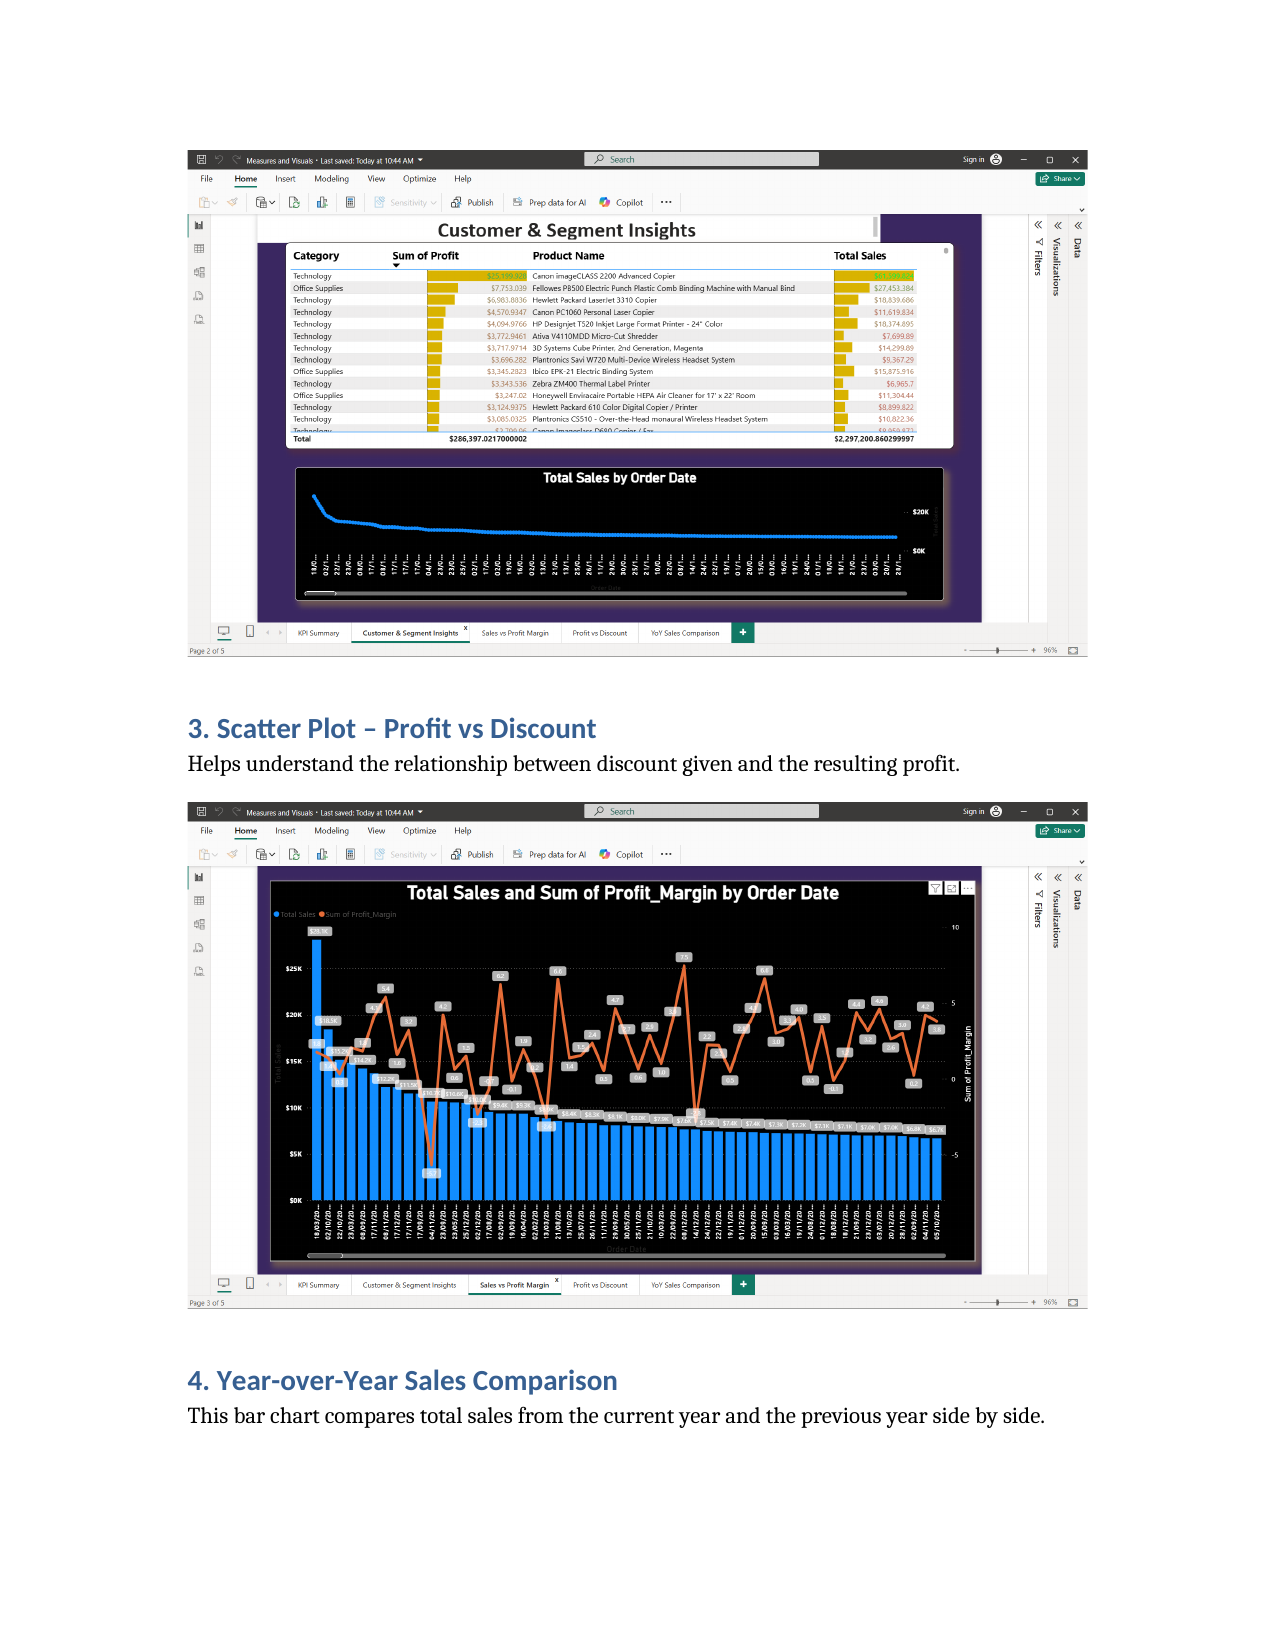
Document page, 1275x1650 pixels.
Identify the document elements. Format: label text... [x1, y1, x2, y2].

text This bar chart compares total sales from the current year and the previous year side by side. [187, 1403, 1087, 1429]
picture [187, 802, 1088, 1309]
subtitle 4. Year-over-Year Sales Comparison [187, 1362, 1087, 1398]
picture [187, 150, 1088, 657]
subtitle 3. Scatter Plot – Profit vs Discount [187, 710, 1087, 746]
text Helps understand the relationship between discount given and the resulting profit. [187, 751, 1087, 777]
